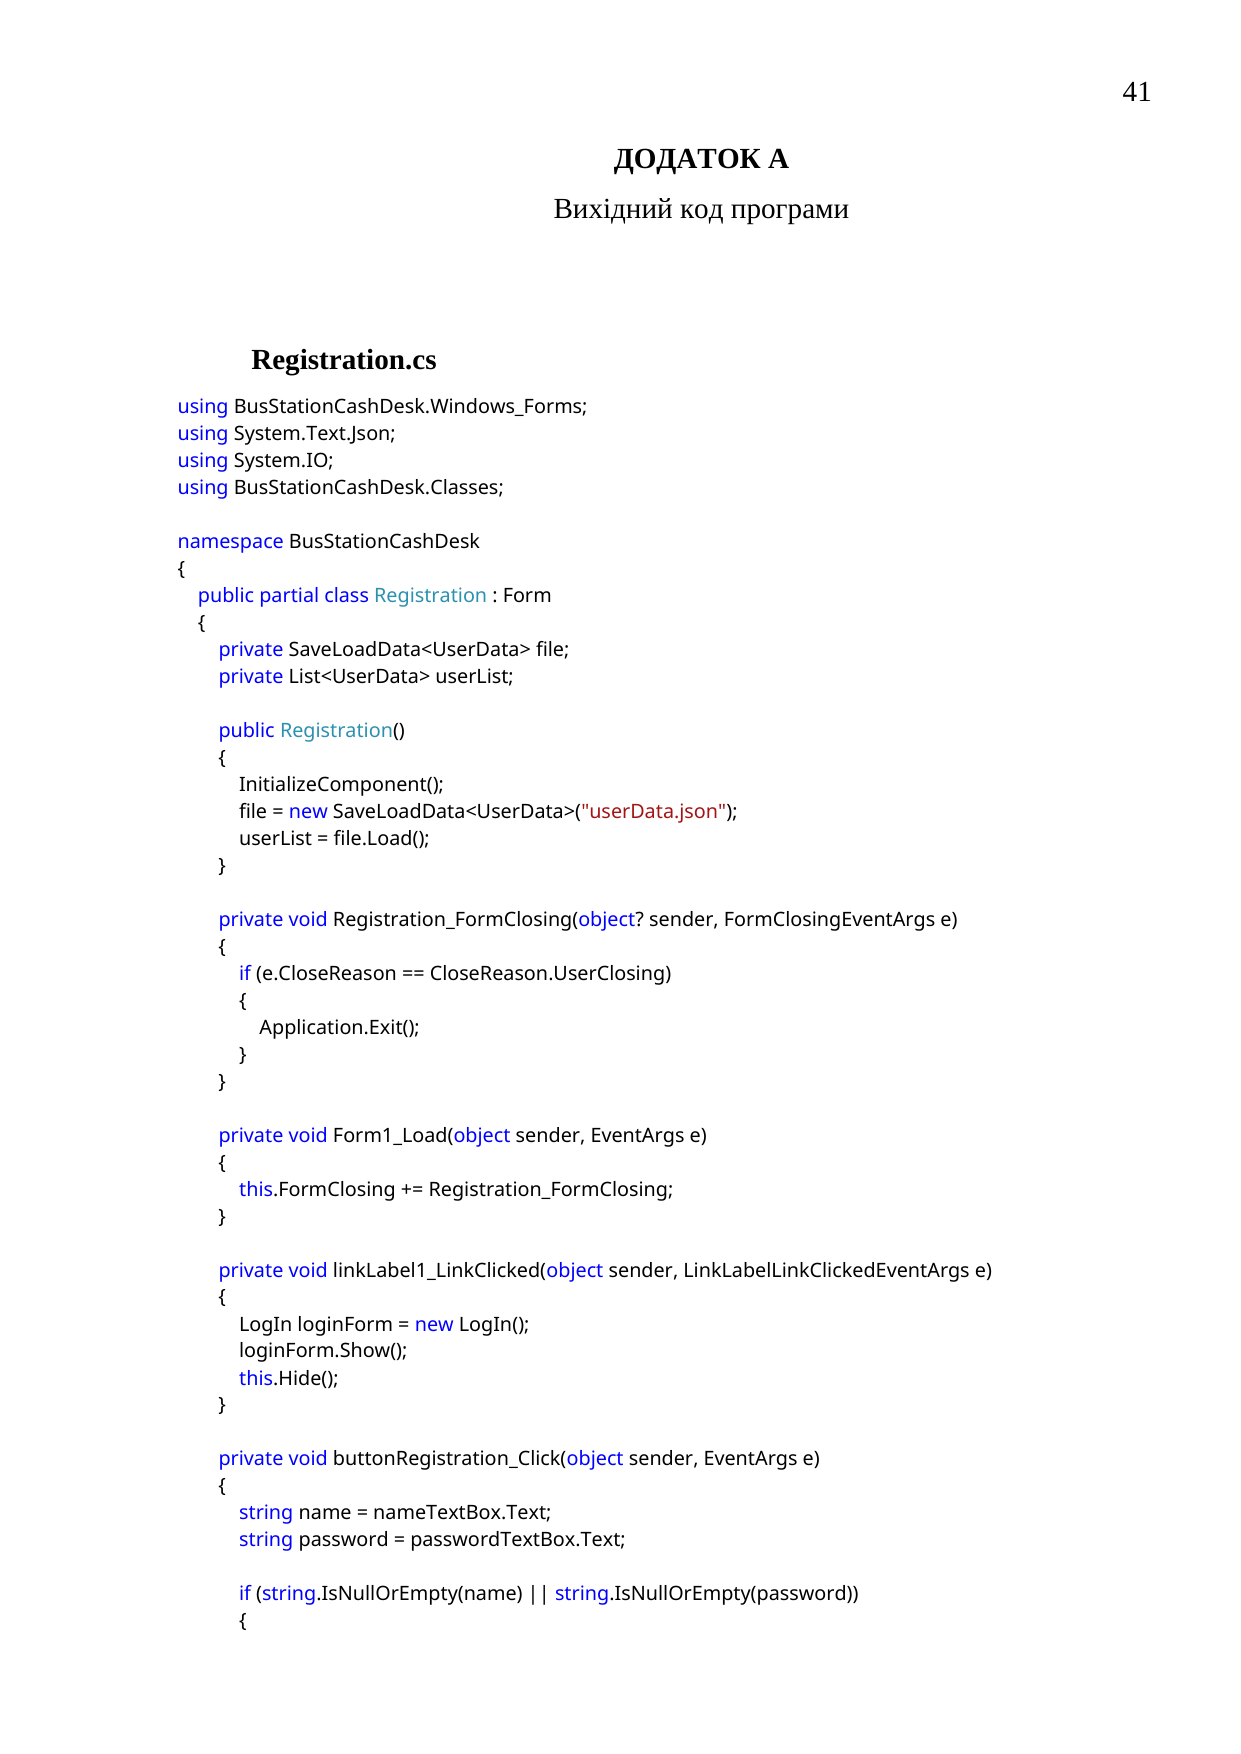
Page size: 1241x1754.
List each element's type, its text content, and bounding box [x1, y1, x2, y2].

text private void linkLabel1_LinkClicked(object sender, LinkLabelLinkClickedEventArgs e) [177, 1256, 1152, 1283]
text private void Form1_Load(object sender, EventArgs e) [177, 1121, 1152, 1148]
text { [177, 1607, 1152, 1633]
text InitializeComponent(); [177, 770, 1152, 797]
text if (string.IsNullOrEmpty(name) || string.IsNullOrEmpty(password)) [177, 1579, 1152, 1607]
text { [177, 1283, 1152, 1310]
text this.FormClosing += Registration_FormClosing; [177, 1175, 1152, 1202]
text private List<UserData> userList; [177, 662, 1152, 689]
text loginForm.Show(); [177, 1337, 1152, 1364]
text { [177, 1148, 1152, 1175]
text } [177, 1040, 1152, 1067]
text using BusStationCashDesk.Windows_Forms; [177, 392, 1152, 419]
text file = new SaveLoadData<UserData>("userData.json"); [177, 797, 1152, 824]
text private void buttonRegistration_Click(object sender, EventArgs e) [177, 1445, 1152, 1472]
text using BusStationCashDesk.Classes; [177, 473, 1152, 500]
text { [177, 554, 1152, 581]
text using System.Text.Json; [177, 419, 1152, 446]
text } [177, 1391, 1152, 1418]
text string name = nameTextBox.Text; [177, 1499, 1152, 1526]
subtitle ДОДАТОК А [177, 141, 1152, 174]
text { [177, 1472, 1152, 1499]
text private SaveLoadData<UserData> file; [177, 635, 1152, 662]
text { [177, 986, 1152, 1013]
text this.Hide(); [177, 1364, 1152, 1391]
text if (e.CloseReason == CloseReason.UserClosing) [177, 959, 1152, 986]
text Application.Exit(); [177, 1013, 1152, 1040]
text Вихідний код програми [177, 191, 1152, 225]
text LogIn loginForm = new LogIn(); [177, 1310, 1152, 1337]
text } [177, 851, 1152, 878]
text public Registration() [177, 716, 1152, 743]
text { [177, 743, 1152, 770]
text using System.IO; [177, 446, 1152, 473]
text } [177, 1067, 1152, 1094]
text namespace BusStationCashDesk [177, 527, 1152, 554]
text private void Registration_FormClosing(object? sender, FormClosingEventArgs e) [177, 905, 1152, 932]
text public partial class Registration : Form [177, 581, 1152, 608]
text { [177, 932, 1152, 959]
text Registration.cs [177, 342, 1152, 376]
text } [177, 1202, 1152, 1229]
text userList = file.Load(); [177, 824, 1152, 851]
text string password = passwordTextBox.Text; [177, 1526, 1152, 1553]
text { [177, 608, 1152, 635]
